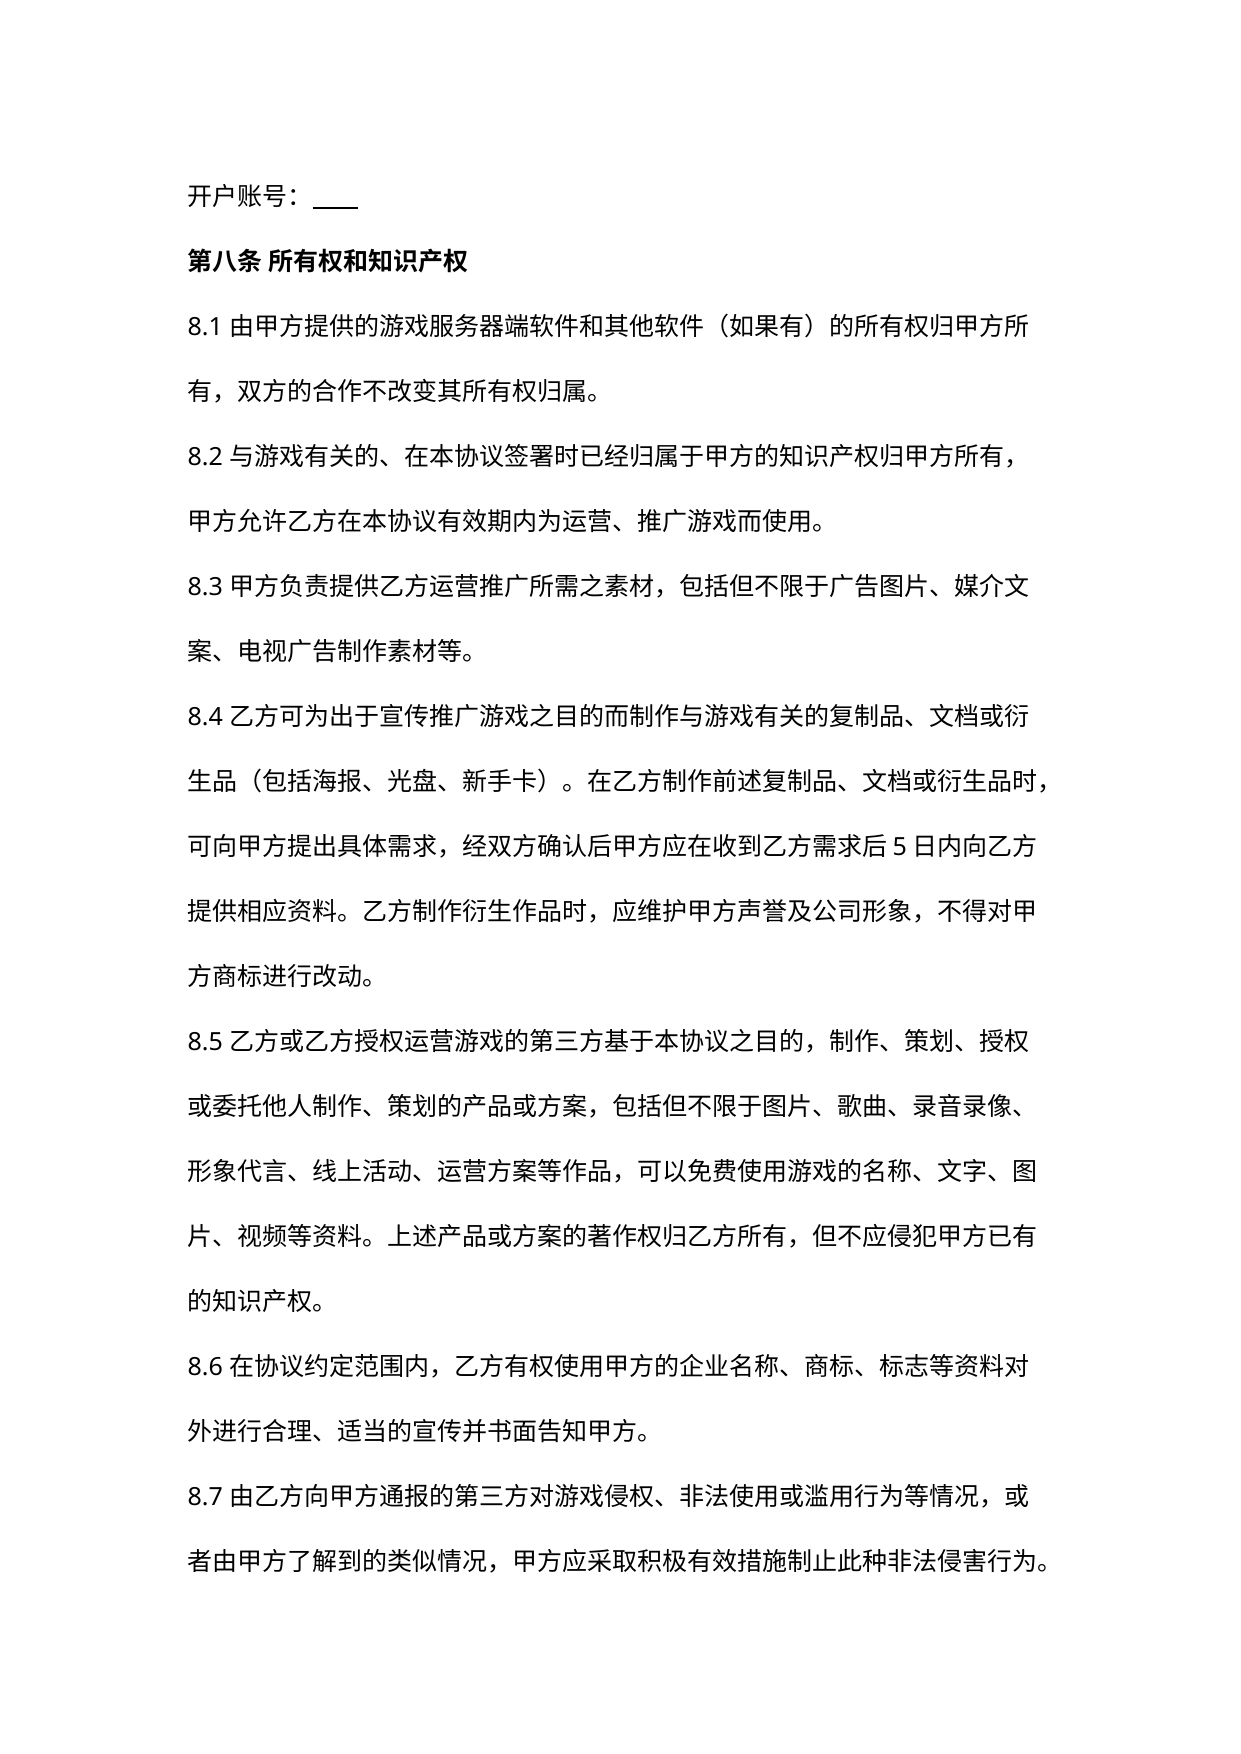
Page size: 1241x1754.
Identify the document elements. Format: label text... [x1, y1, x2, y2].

text 8.5 乙方或乙方授权运营游戏的第三方基于本协议之目的，制作、策划、授权或委托他人制作、策划的产品或方案，包括但不限于图片、歌曲、录音录像、形象代言、线上活动、运营方案等作品，可以免费使用游戏的名称、文字、图片、视频等资料。上述产品或方案的著作权归乙方所有，但不应侵犯甲方已有的知识产权。 [187, 1007, 1053, 1332]
text 8.7 由乙方向甲方通报的第三方对游戏侵权、非法使用或滥用行为等情况，或者由甲方了解到的类似情况，甲方应采取积极有效措施制止此种非法侵害行为。 [187, 1462, 1053, 1592]
text 开户账号： [187, 162, 1053, 227]
subtitle 第八条 所有权和知识产权 [187, 227, 1053, 292]
text 8.1 由甲方提供的游戏服务器端软件和其他软件（如果有）的所有权归甲方所有，双方的合作不改变其所有权归属。 [187, 292, 1053, 422]
text 8.6 在协议约定范围内，乙方有权使用甲方的企业名称、商标、标志等资料对外进行合理、适当的宣传并书面告知甲方。 [187, 1332, 1053, 1462]
text 8.3 甲方负责提供乙方运营推广所需之素材，包括但不限于广告图片、媒介文案、电视广告制作素材等。 [187, 552, 1053, 682]
text 8.2 与游戏有关的、在本协议签署时已经归属于甲方的知识产权归甲方所有，甲方允许乙方在本协议有效期内为运营、推广游戏而使用。 [187, 422, 1053, 552]
text 8.4 乙方可为出于宣传推广游戏之目的而制作与游戏有关的复制品、文档或衍生品（包括海报、光盘、新手卡）。在乙方制作前述复制品、文档或衍生品时，可向甲方提出具体需求，经双方确认后甲方应在收到乙方需求后5日内向乙方提供相应资料。乙方制作衍生作品时，应维护甲方声誉及公司形象，不得对甲方商标进行改动。 [187, 682, 1053, 1007]
